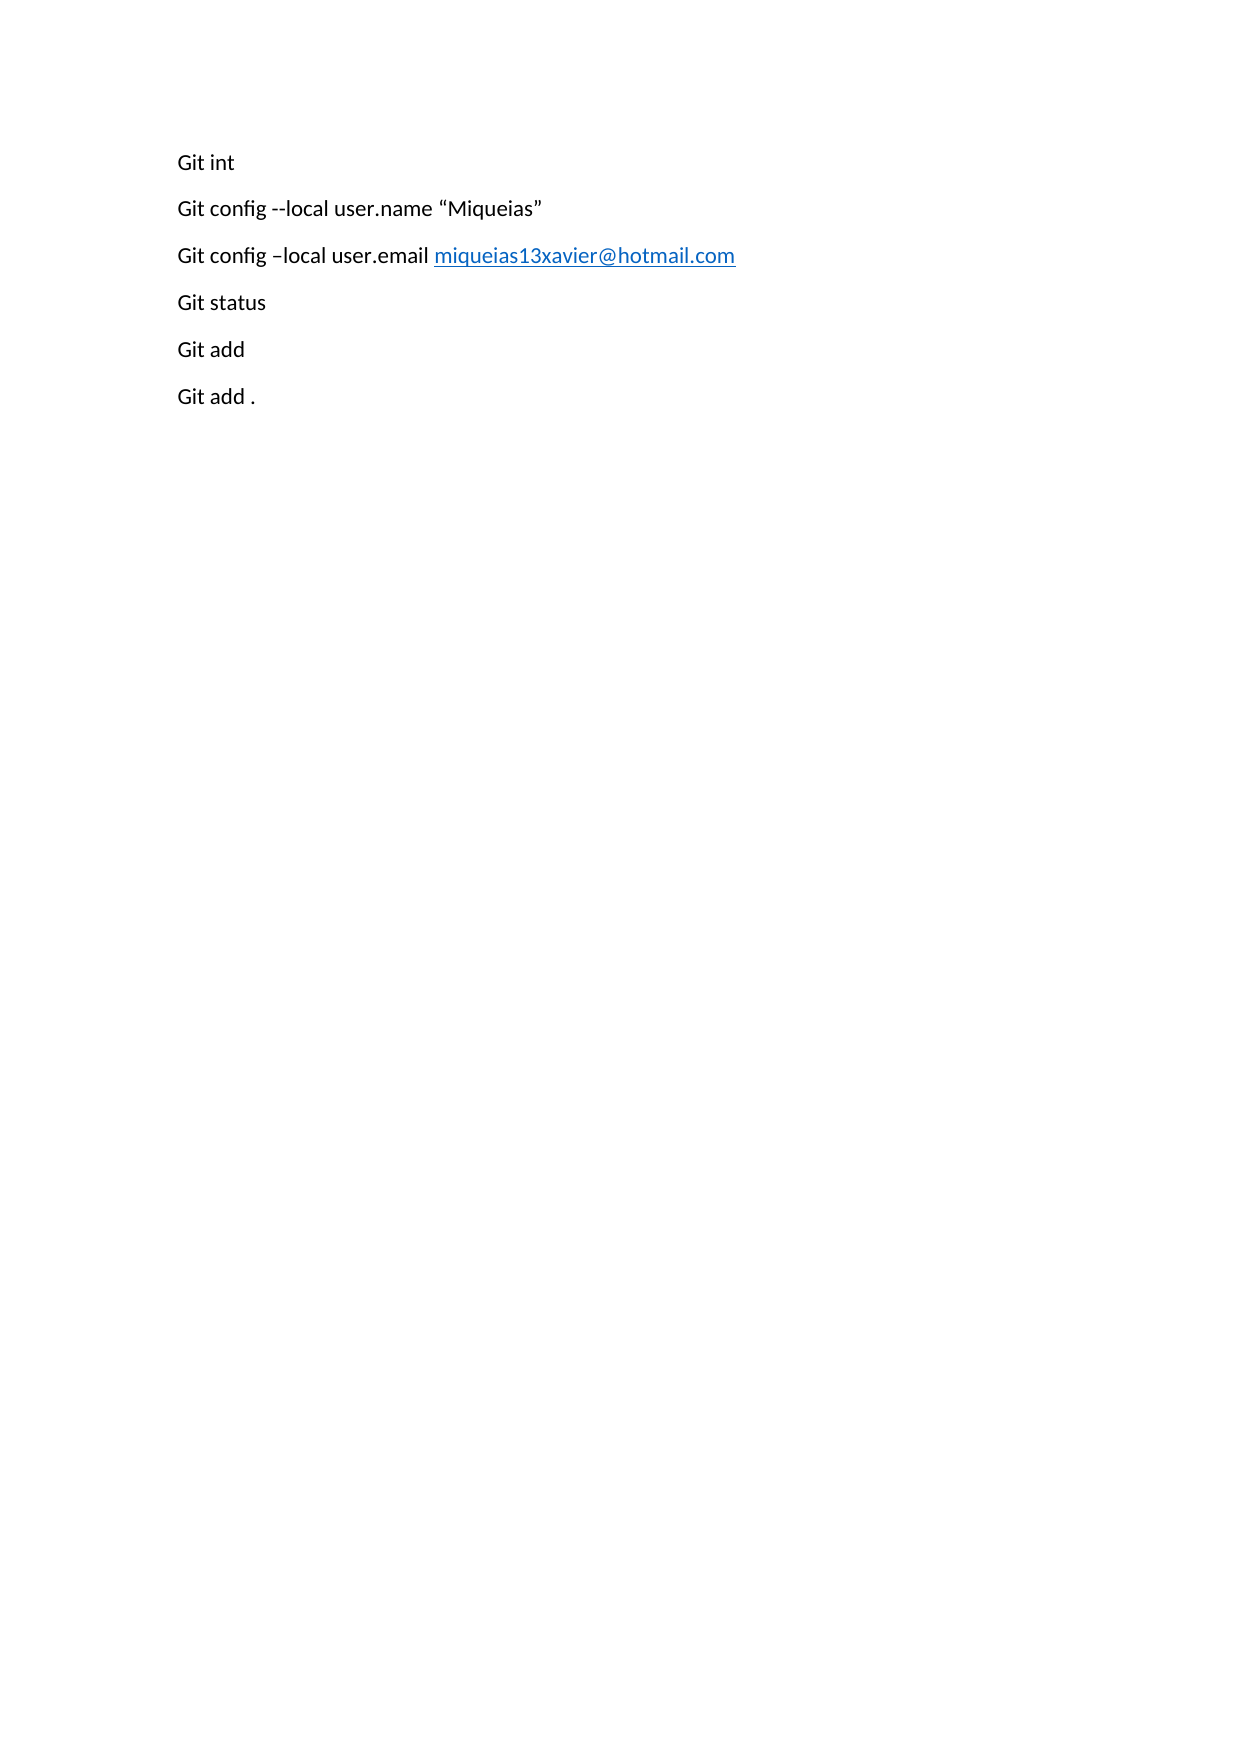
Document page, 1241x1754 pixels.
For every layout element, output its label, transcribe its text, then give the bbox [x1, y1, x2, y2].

text Git status [177, 288, 1063, 316]
text Git add . [177, 382, 1063, 410]
text Git config --local user.name “Miqueias” [177, 194, 1063, 222]
text Git config –local user.email miqueias13xavier@hotmail.com [177, 241, 1063, 269]
text Git add [177, 335, 1063, 363]
text Git int [177, 148, 1063, 176]
